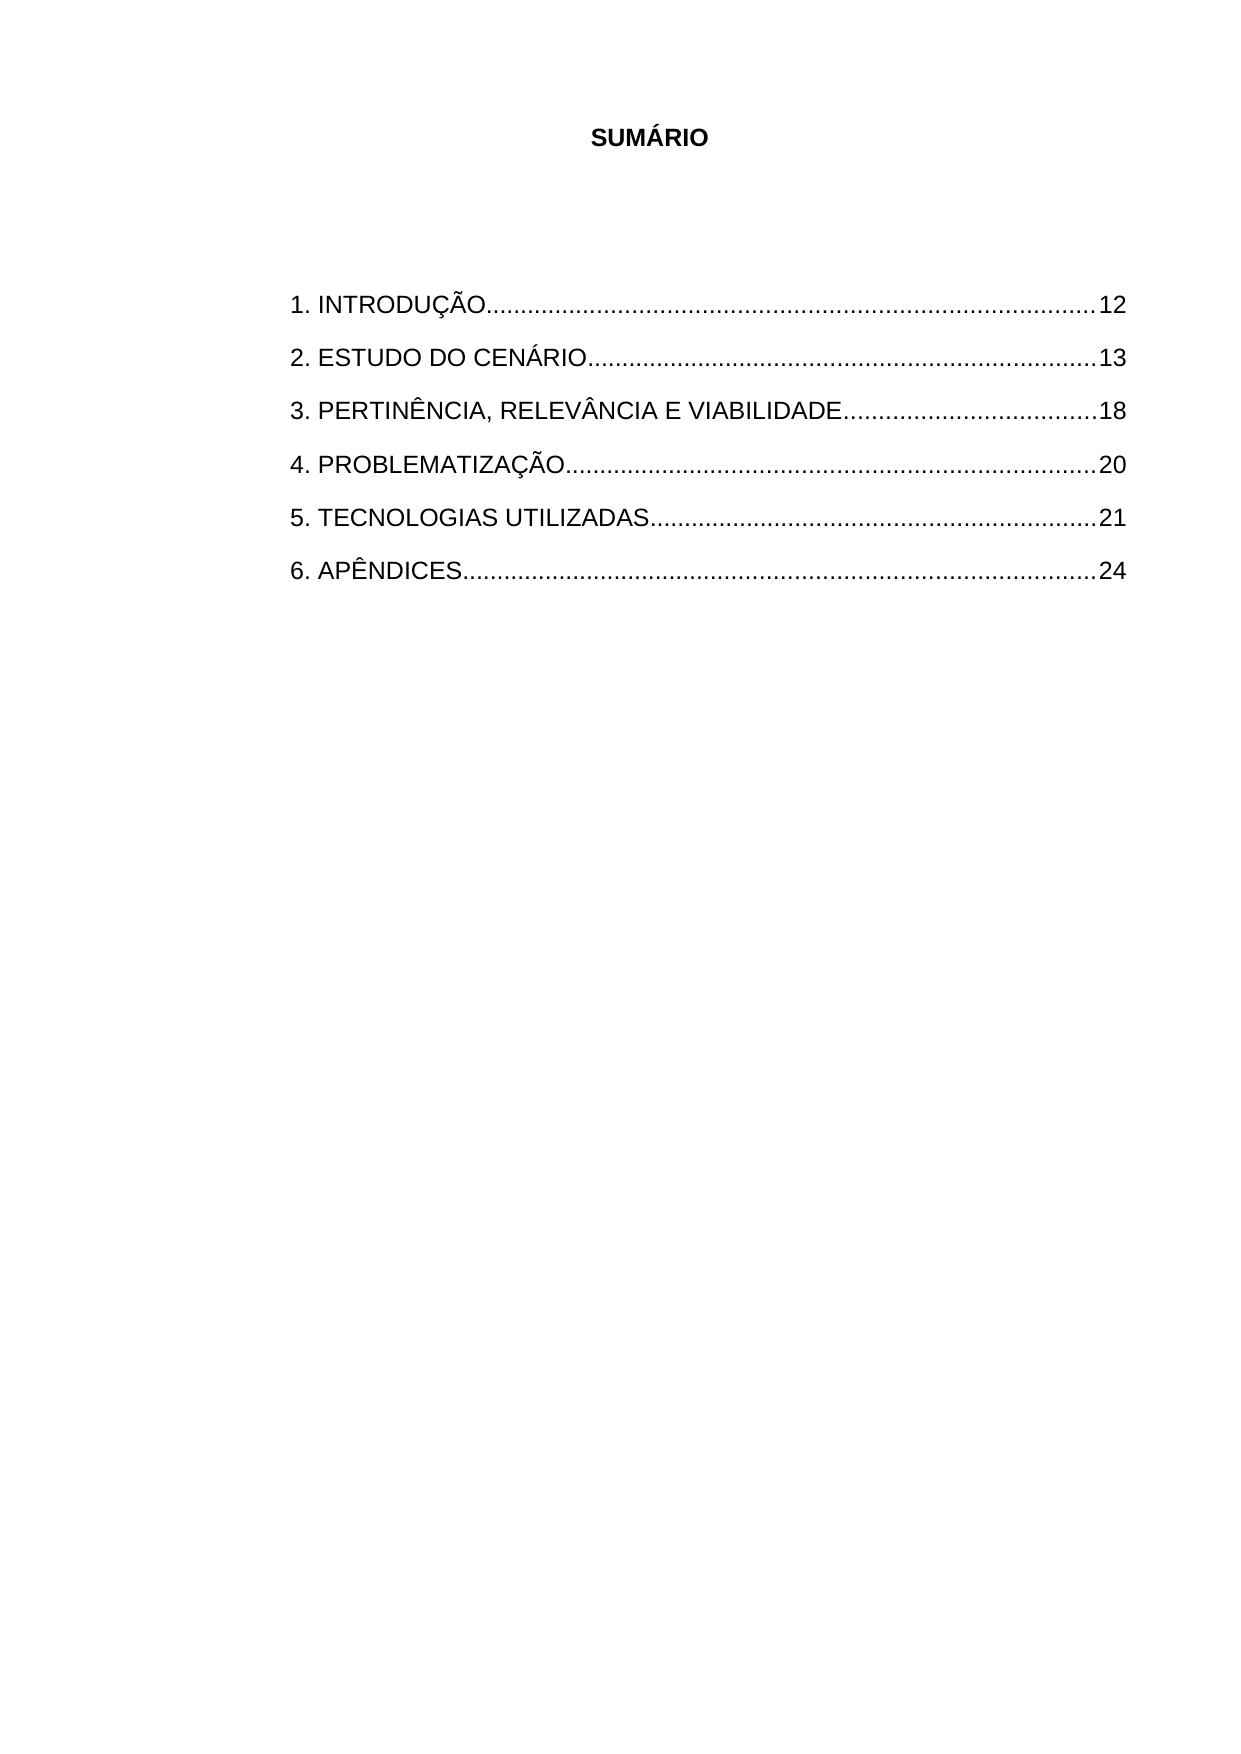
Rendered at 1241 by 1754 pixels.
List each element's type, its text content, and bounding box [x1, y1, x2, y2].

text SUMÁRIO [177, 123, 1122, 151]
